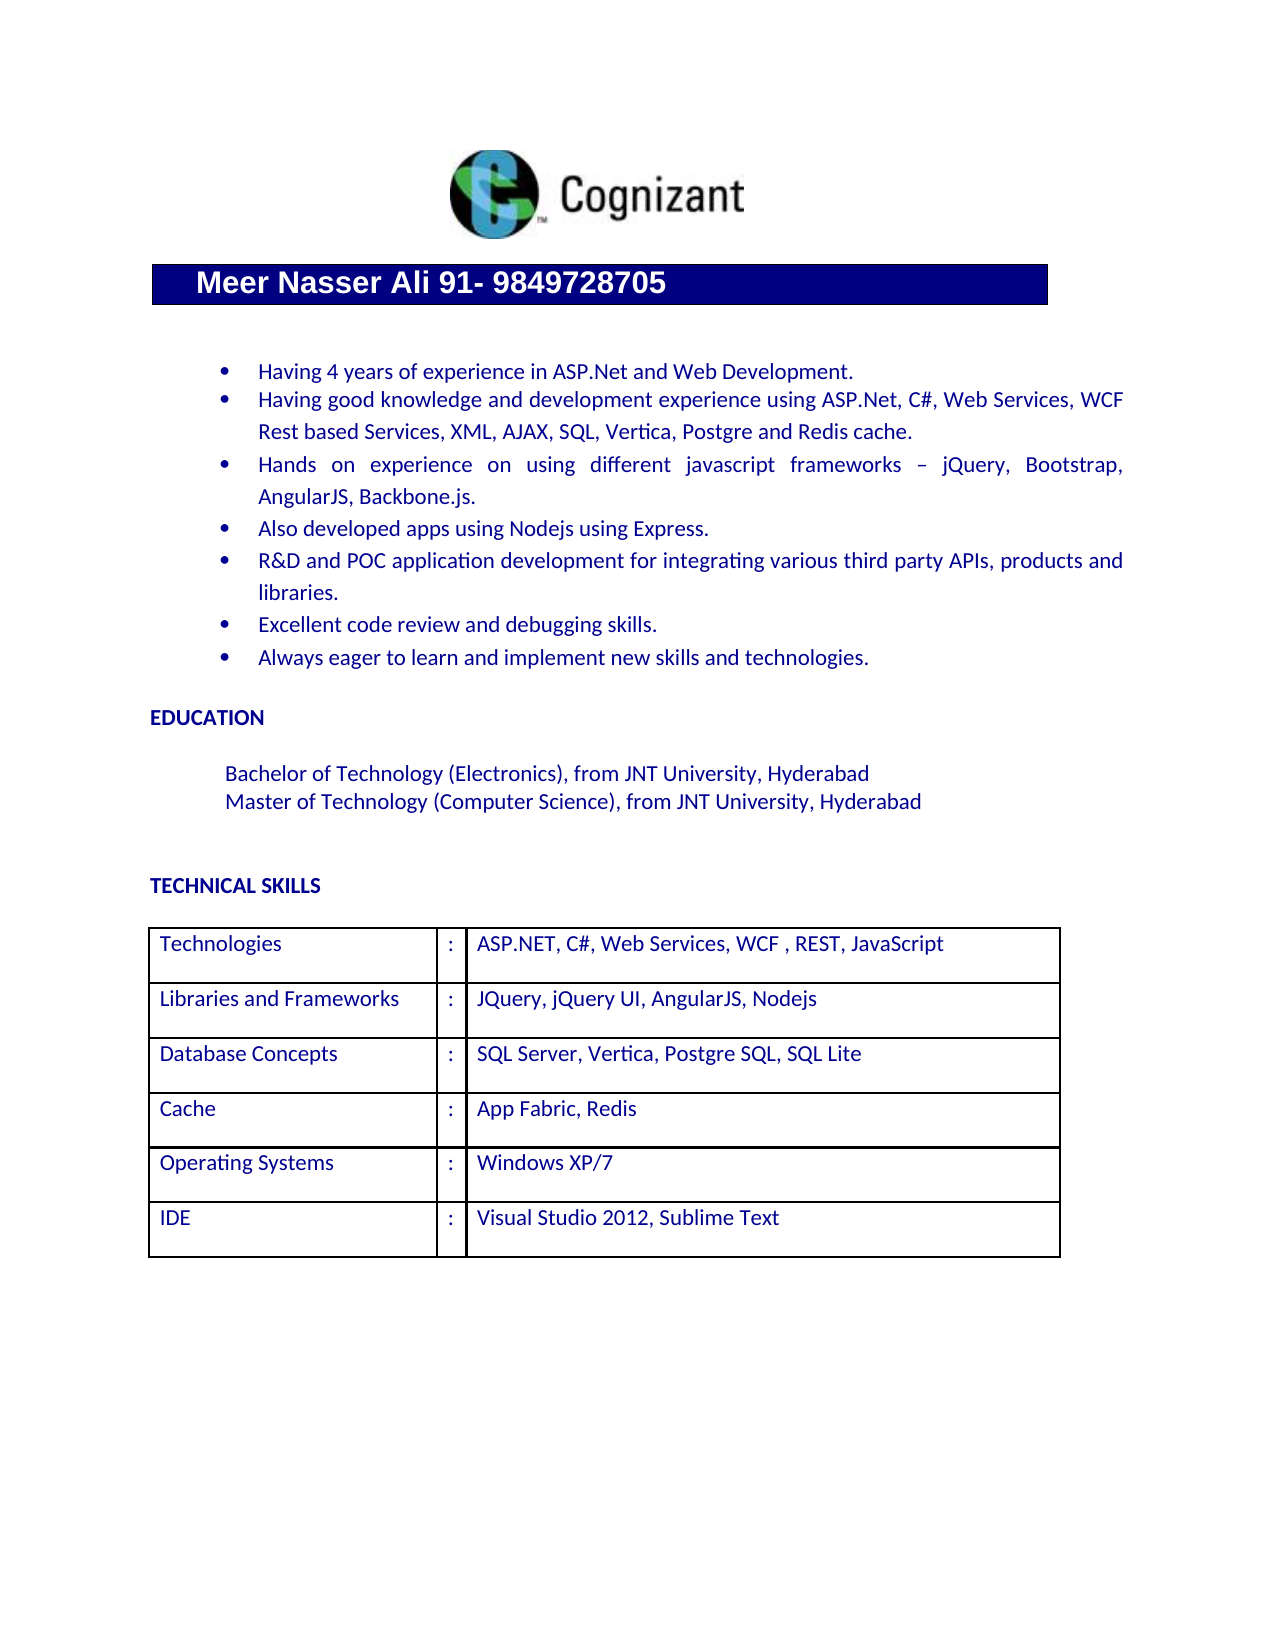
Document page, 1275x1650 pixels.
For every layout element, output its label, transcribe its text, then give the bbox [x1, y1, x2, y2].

table_cell : [438, 1149, 465, 1201]
table_cell : [438, 1039, 465, 1092]
text Master of Technology (Computer Science), from JNT University, Hyderabad [150, 787, 1125, 815]
table_header Technologies [150, 929, 436, 982]
list Having good knowledge and development experience using ASP.Net, C#, Web Services, WCF Rest based Services, XML, AJAX, SQL, Vertica, Postgre and Redis cache. [221, 385, 1125, 446]
list Hands on experience on using different javascript frameworks – jQuery, Bootstrap, AngularJS, Backbone.js. [221, 450, 1125, 510]
table_cell Operating Systems [150, 1149, 436, 1201]
table_cell : [438, 1203, 465, 1256]
table_cell : [438, 984, 465, 1037]
table_cell : [438, 1094, 465, 1146]
table_cell SQL Server, Vertica, Postgre SQL, SQL Lite [468, 1039, 1059, 1092]
list R&D and POC application development for integrating various third party APIs, products and libraries. [221, 546, 1125, 606]
text EDUCATION [150, 703, 1125, 731]
picture [450, 150, 744, 239]
list Always eager to learn and implement new skills and technologies. [221, 643, 1125, 671]
table_cell Visual Studio 2012, Sublime Text [468, 1203, 1059, 1256]
table_cell Cache [150, 1094, 436, 1146]
table_header ASP.NET, C#, Web Services, WCF , REST, JavaScript [468, 929, 1059, 982]
list Also developed apps using Nodejs using Express. [221, 514, 1125, 542]
list Excellent code review and debugging skills. [221, 611, 1125, 639]
text TECHNICAL SKILLS [150, 871, 1125, 899]
table_cell Libraries and Frameworks [150, 984, 436, 1037]
table_cell IDE [150, 1203, 436, 1256]
table_cell JQuery, jQuery UI, AngularJS, Nodejs [468, 984, 1059, 1037]
table_cell Database Concepts [150, 1039, 436, 1092]
text Bachelor of Technology (Electronics), from JNT University, Hyderabad [150, 759, 1125, 787]
list Having 4 years of experience in ASP.Net and Web Development. [221, 357, 1125, 385]
table_cell Windows XP/7 [468, 1149, 1059, 1201]
table_header Meer Nasser Ali 91- 9849728705 [153, 265, 1047, 304]
table_cell App Fabric, Redis [468, 1094, 1059, 1146]
table_header : [438, 929, 465, 982]
